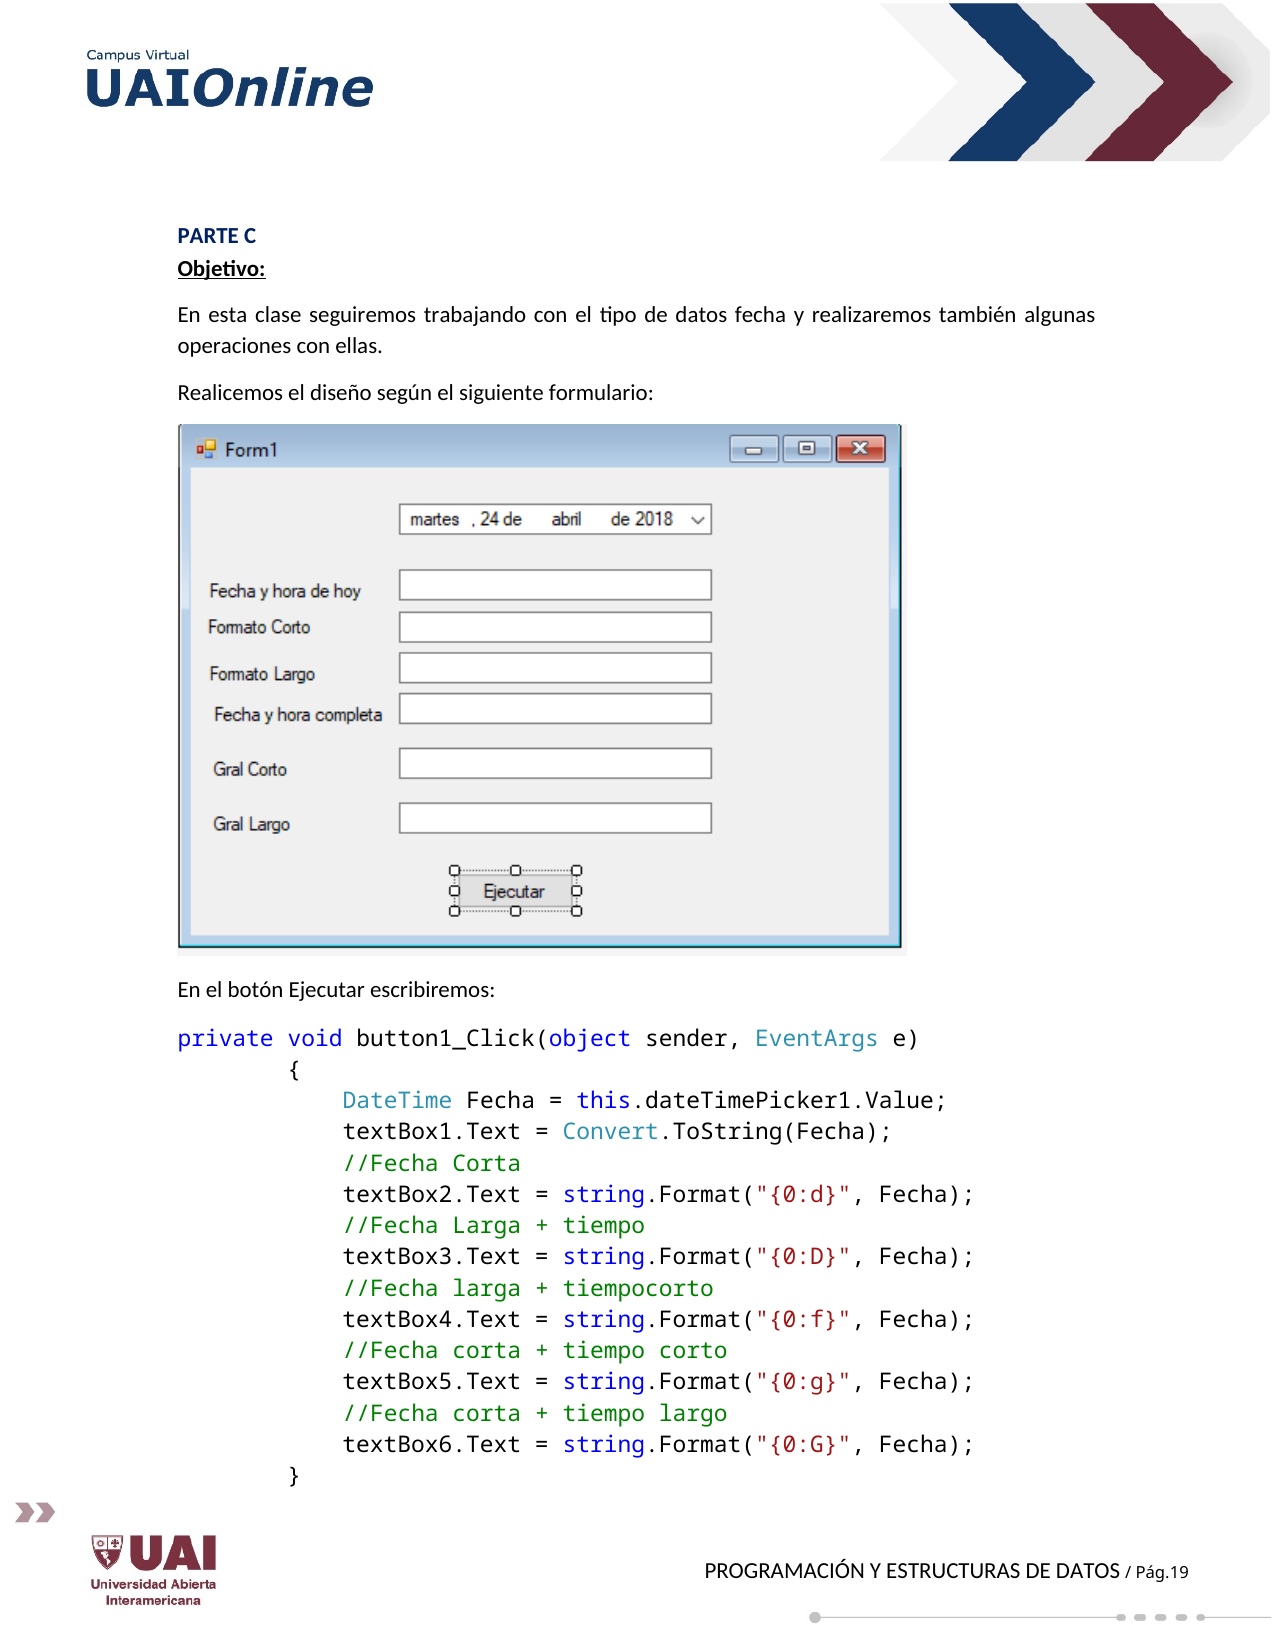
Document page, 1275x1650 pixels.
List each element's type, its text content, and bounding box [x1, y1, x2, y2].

text { [177, 1053, 1098, 1084]
text //Fecha Larga + tiempo [177, 1209, 1098, 1240]
text textBox6.Text = string.Format("{0:G}", Fecha); [177, 1428, 1098, 1459]
text textBox2.Text = string.Format("{0:d}", Fecha); [177, 1178, 1098, 1209]
text textBox5.Text = string.Format("{0:g}", Fecha); [177, 1365, 1098, 1397]
text En el botón Ejecutar escribiremos: [177, 975, 1098, 1003]
picture [0, 3, 1270, 162]
text //Fecha corta + tiempo corto [177, 1334, 1098, 1365]
text //Fecha corta + tiempo largo [177, 1397, 1098, 1428]
text DateTime Fecha = this.dateTimePicker1.Value; [177, 1084, 1098, 1115]
text //Fecha Corta [177, 1147, 1098, 1178]
text } [177, 1459, 1098, 1490]
text textBox4.Text = string.Format("{0:f}", Fecha); [177, 1303, 1098, 1334]
list PARTE C [177, 222, 1098, 249]
text textBox1.Text = Convert.ToString(Fecha); [177, 1115, 1098, 1147]
picture [177, 424, 908, 956]
text //Fecha larga + tiempocorto [177, 1272, 1098, 1303]
text private void button1_Click(object sender, EventArgs e) [177, 1022, 1098, 1053]
picture [0, 1485, 1272, 1643]
text textBox3.Text = string.Format("{0:D}", Fecha); [177, 1240, 1098, 1272]
text Objetivo: [177, 254, 1098, 282]
text En esta clase seguiremos trabajando con el tipo de datos fecha y realizaremos también algunas operaciones con ellas. [177, 301, 1098, 359]
text Realicemos el diseño según el siguiente formulario: [177, 378, 1098, 406]
